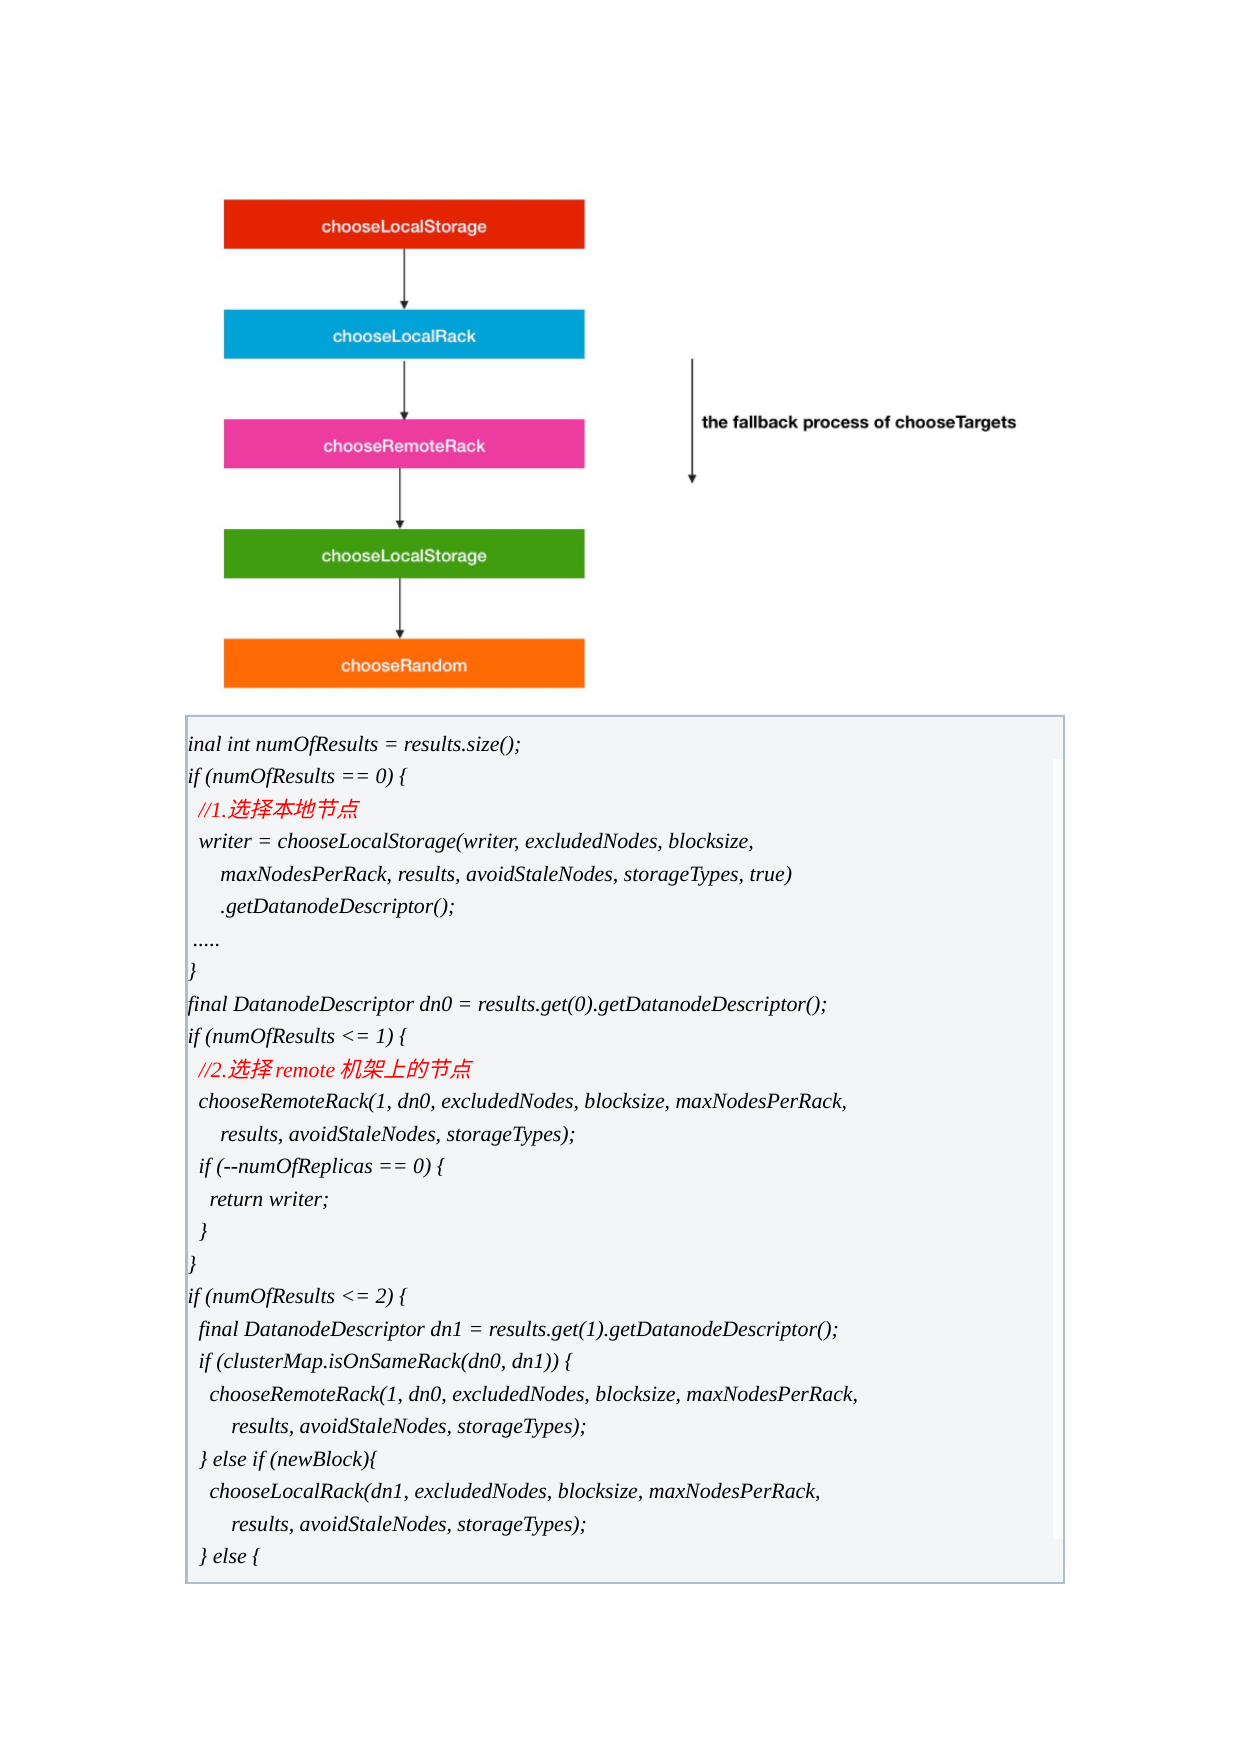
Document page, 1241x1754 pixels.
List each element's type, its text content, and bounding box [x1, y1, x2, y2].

text } else { [188, 1527, 1063, 1582]
text } else if (newBlock){ [188, 1442, 1053, 1474]
text chooseRemoteRack(1, dn0, excludedNodes, blocksize, maxNodesPerRack, [188, 1084, 1053, 1117]
text if (numOfResults <= 1) { [188, 1019, 1053, 1052]
text final DatanodeDescriptor dn1 = results.get(1).getDatanodeDescriptor(); [188, 1312, 1053, 1344]
text chooseLocalRack(dn1, excludedNodes, blocksize, maxNodesPerRack, [188, 1474, 1053, 1507]
text final DatanodeDescriptor dn0 = results.get(0).getDatanodeDescriptor(); [188, 987, 1053, 1019]
text } [188, 954, 1053, 987]
text } [188, 1247, 1053, 1279]
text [188, 1409, 1053, 1442]
text writer = chooseLocalStorage(writer, excludedNodes, blocksize, [188, 824, 1053, 857]
picture [208, 162, 1032, 709]
text //2.选择remote机架上的节点 [188, 1052, 1053, 1084]
text inal int numOfResults = results.size(); [188, 717, 1063, 759]
text //1.选择本地节点 [188, 792, 1053, 824]
text if (--numOfReplicas == 0) { [188, 1149, 1053, 1182]
text if (clusterMap.isOnSameRack(dn0, dn1)) { [188, 1344, 1053, 1377]
text } [188, 1214, 1053, 1247]
text results, avoidStaleNodes, storageTypes); [188, 1117, 1053, 1149]
text .getDatanodeDescriptor(); [188, 889, 1053, 922]
text chooseRemoteRack(1, dn0, excludedNodes, blocksize, maxNodesPerRack, [188, 1377, 1053, 1409]
text if (numOfResults == 0) { [188, 759, 1053, 792]
text if (numOfResults <= 2) { [188, 1279, 1053, 1312]
text return writer; [188, 1182, 1053, 1214]
text maxNodesPerRack, results, avoidStaleNodes, storageTypes, true) [188, 857, 1053, 889]
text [188, 1507, 1053, 1527]
text ..... [188, 922, 1053, 954]
